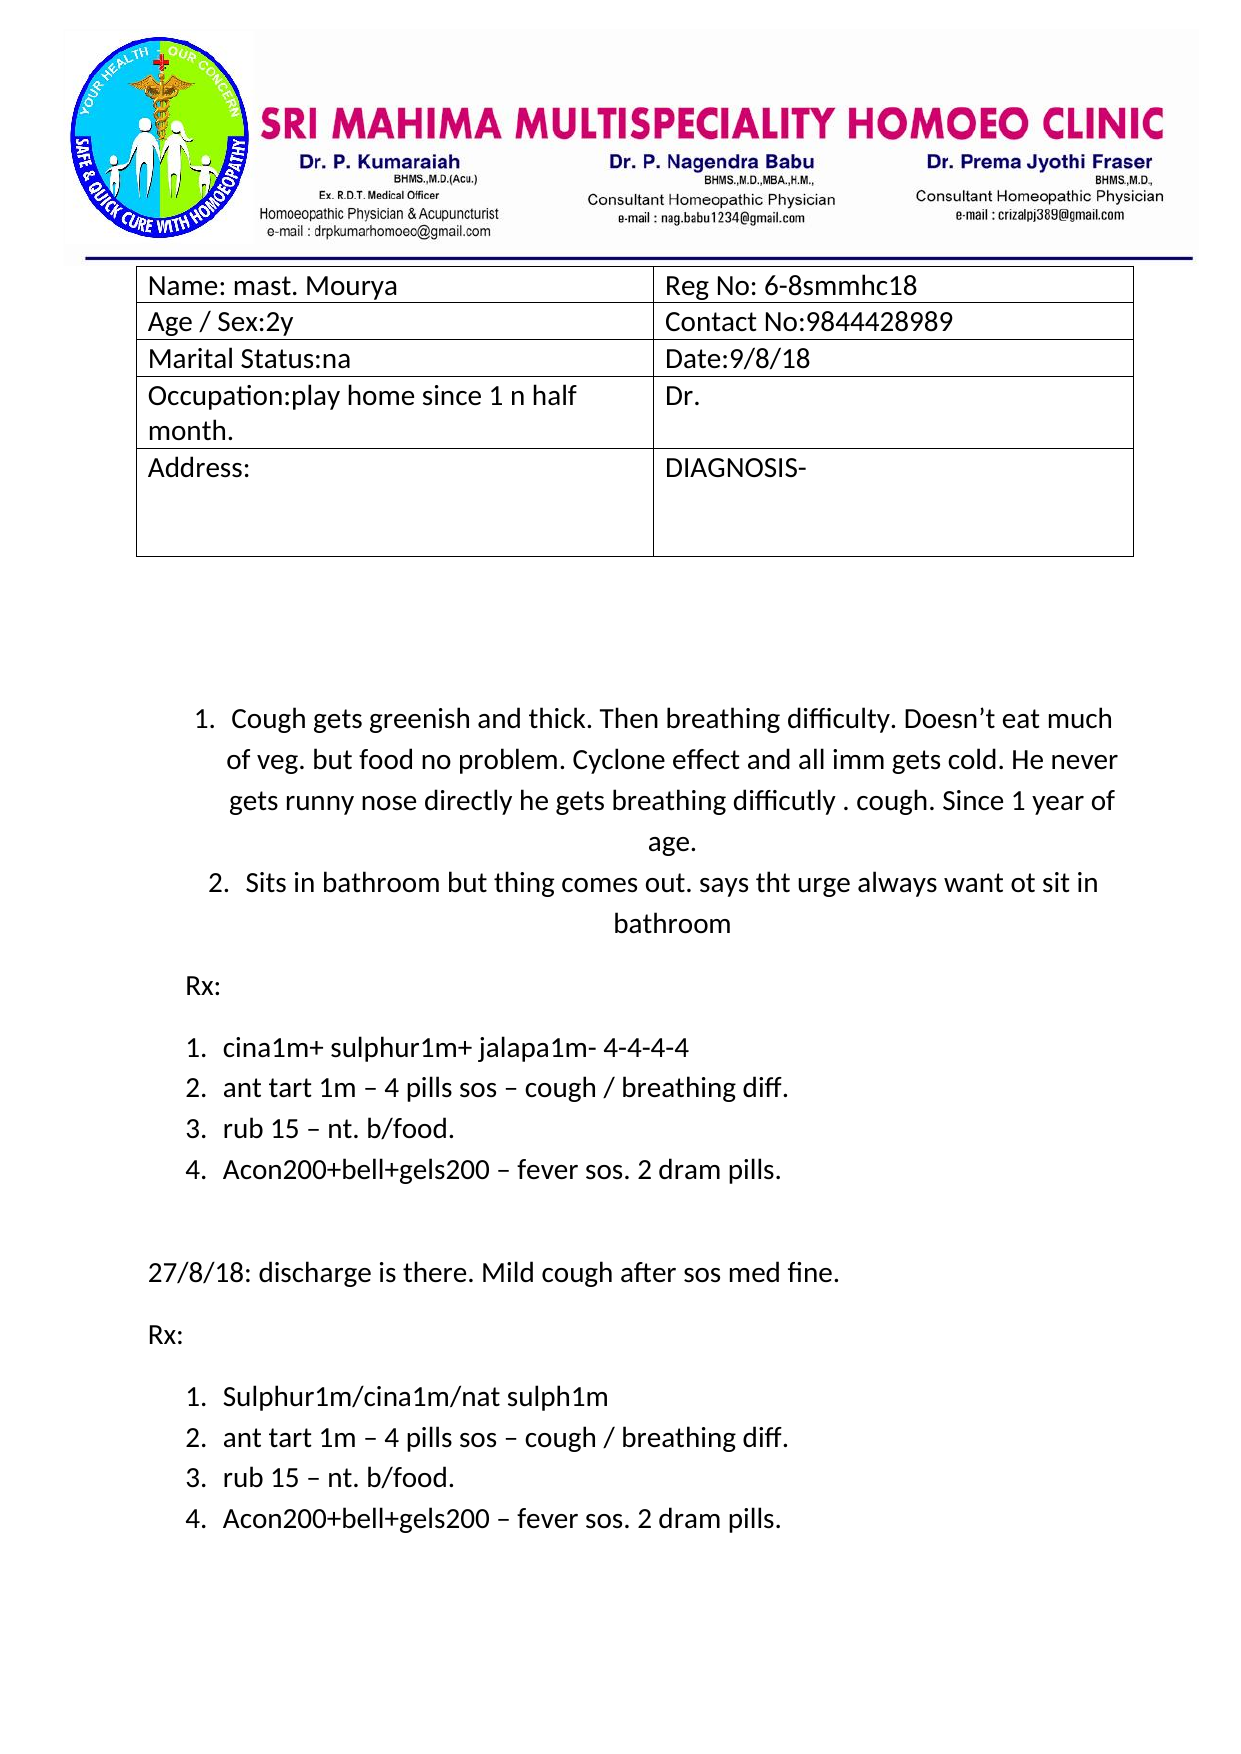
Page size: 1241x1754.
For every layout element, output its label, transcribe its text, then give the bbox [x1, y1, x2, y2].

list Sulphur1m/cina1m/nat sulph1m [185, 1378, 1122, 1413]
table_cell Occupation:play home since 1 n half month. [137, 377, 653, 448]
table_header Name: mast. Mourya [137, 267, 653, 302]
picture [63, 29, 1200, 266]
text Rx: [148, 1316, 1122, 1352]
list rub 15 – nt. b/food. [185, 1111, 1122, 1146]
table_cell DIAGNOSIS- [654, 449, 1133, 556]
list Sits in bathroom but thing comes out. says tht urge always want ot sit in bathroom [185, 864, 1122, 941]
text Rx: [185, 967, 1122, 1002]
list ant tart 1m – 4 pills sos – cough / breathing diff. [185, 1069, 1122, 1105]
table_cell Marital Status:na [137, 340, 653, 376]
list Acon200+bell+gels200 – fever sos. 2 dram pills. [185, 1151, 1122, 1187]
list ant tart 1m – 4 pills sos – cough / breathing diff. [185, 1419, 1122, 1454]
table_header Reg No: 6-8smmhc18 [654, 267, 1133, 302]
table_cell Address: [137, 449, 653, 556]
table_cell Dr. [654, 377, 1133, 448]
text 27/8/18: discharge is there. Mild cough after sos med fine. [148, 1254, 1122, 1290]
list Cough gets greenish and thick. Then breathing difficulty. Doesn’t eat much of veg. but food no problem. Cyclone effect and all imm gets cold. He never gets runny nose directly he gets breathing difficutly . cough. Since 1 year of age. [185, 700, 1122, 859]
list Acon200+bell+gels200 – fever sos. 2 dram pills. [185, 1501, 1122, 1536]
table_cell Contact No:9844428989 [654, 303, 1133, 339]
table_cell Age / Sex:2y [137, 303, 653, 339]
table_cell Date:9/8/18 [654, 340, 1133, 376]
list cina1m+ sulphur1m+ jalapa1m- 4-4-4-4 [185, 1029, 1122, 1064]
list rub 15 – nt. b/food. [185, 1459, 1122, 1495]
